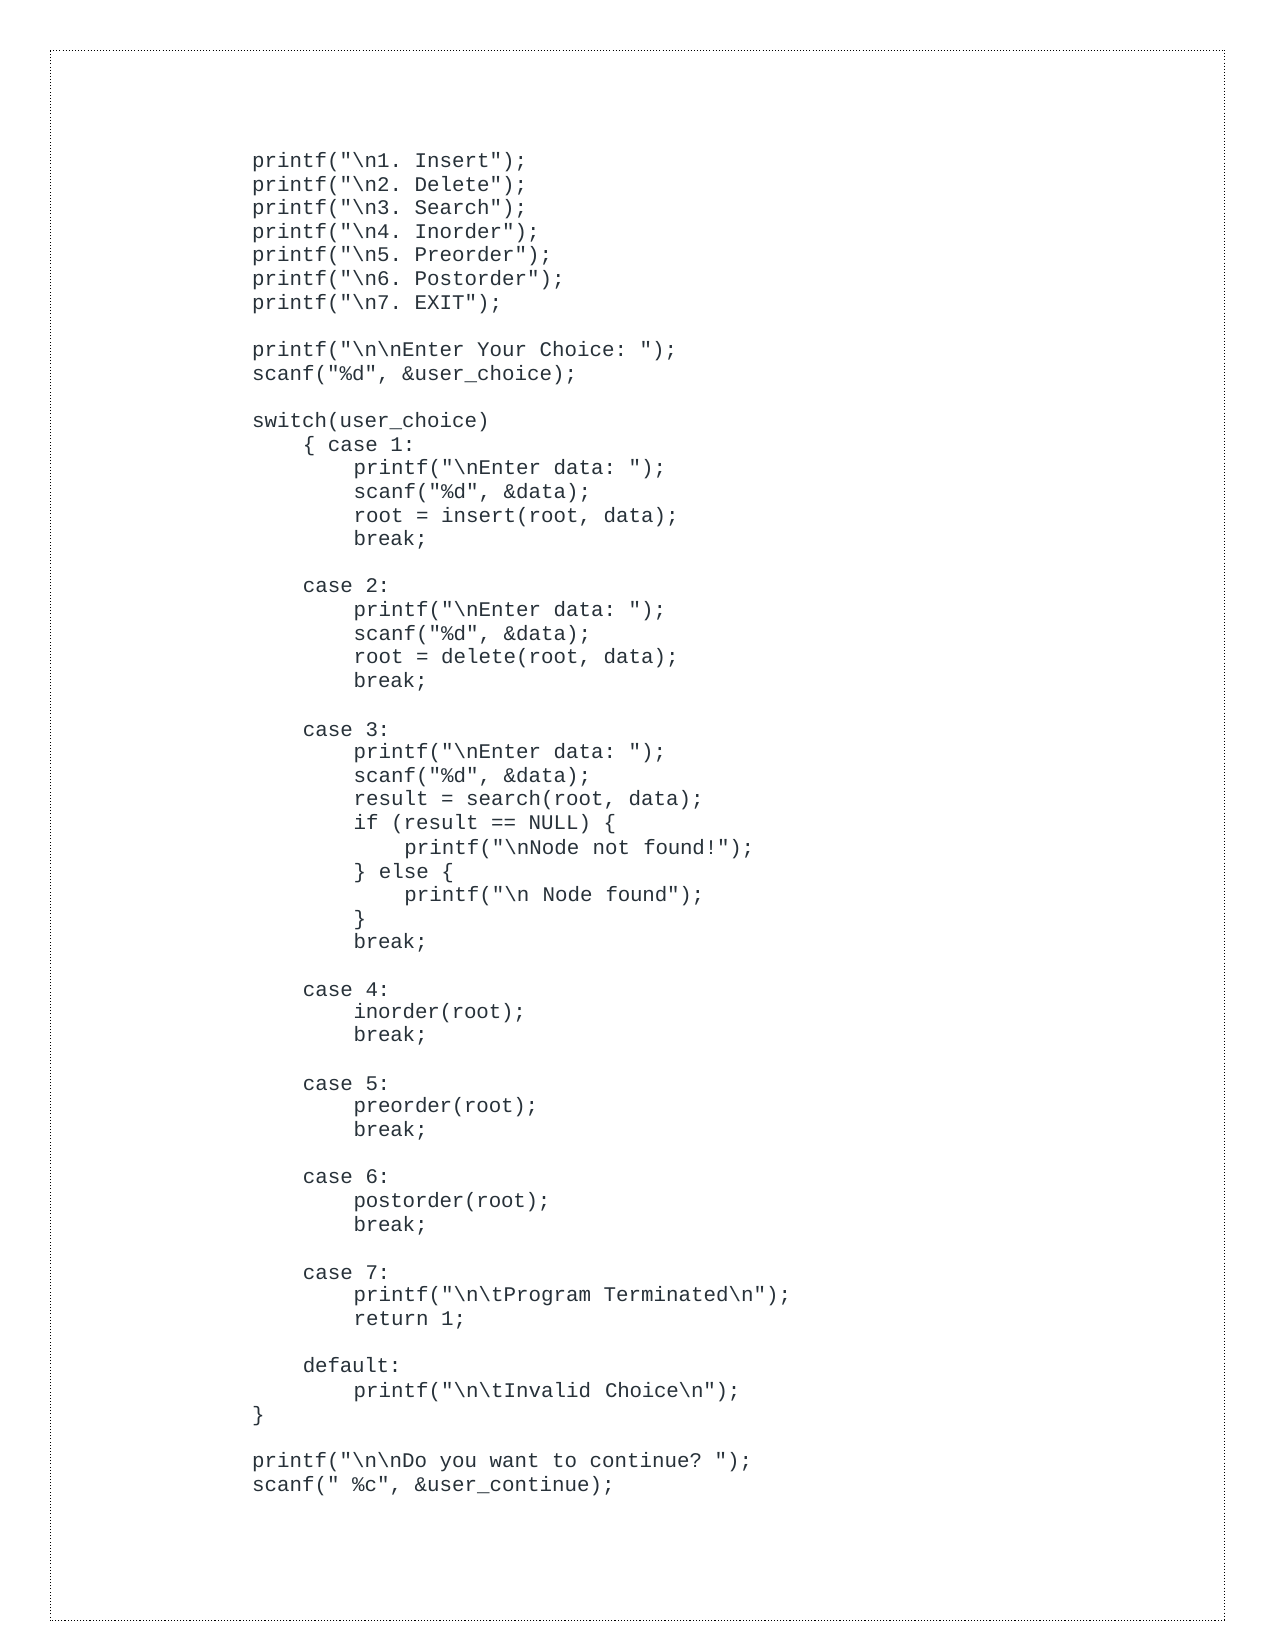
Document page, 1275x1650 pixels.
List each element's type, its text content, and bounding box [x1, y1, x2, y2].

text break; [353, 930, 1187, 953]
text switch(user_choice) { case 1: [252, 410, 544, 457]
text } [252, 1403, 1187, 1426]
text printf("\n\nDo you want to continue? "); scanf(" %c", &user_continue); [252, 1450, 786, 1497]
text printf("\n\tInvalid Choice\n"); [353, 1379, 1187, 1403]
text preorder(root); break; [353, 1095, 544, 1143]
text case 3: [303, 717, 1187, 741]
text default: [303, 1355, 1187, 1379]
text printf("\nNode not found!"); [404, 836, 1187, 859]
text printf("\n\tProgram Terminated\n"); return 1; [353, 1284, 838, 1332]
text inorder(root); break; [353, 1001, 544, 1048]
text printf("\n Node found"); [404, 883, 1187, 906]
text case 7: [303, 1261, 1187, 1284]
text result = search(root, data); if (result == NULL) { [353, 788, 722, 836]
text postorder(root); break; [353, 1190, 595, 1237]
text } [353, 906, 1187, 930]
text case 6: [303, 1166, 1187, 1190]
text case 5: [303, 1072, 1187, 1095]
text printf("\nEnter data: "); scanf("%d", &data); [353, 457, 786, 504]
text root = insert(root, data); break; [353, 504, 684, 552]
text printf("\nEnter data: "); scanf("%d", &data); [353, 741, 786, 788]
text case 4: [303, 977, 1187, 1001]
text printf("\n\nEnter Your Choice: "); scanf("%d", &user_choice); [252, 339, 786, 386]
text } else { [353, 859, 1187, 883]
text printf("\nEnter data: "); scanf("%d", &data); [353, 599, 786, 647]
text printf("\n1. Insert"); printf("\n2. Delete"); printf("\n3. Search"); printf("\n4. Inorder"); printf("\n5. Preorder"); printf("\n6. Postorder"); printf("\n7. EXIT"); [252, 150, 633, 315]
text root = delete(root, data); break; [353, 647, 684, 694]
text case 2: [303, 576, 1187, 599]
